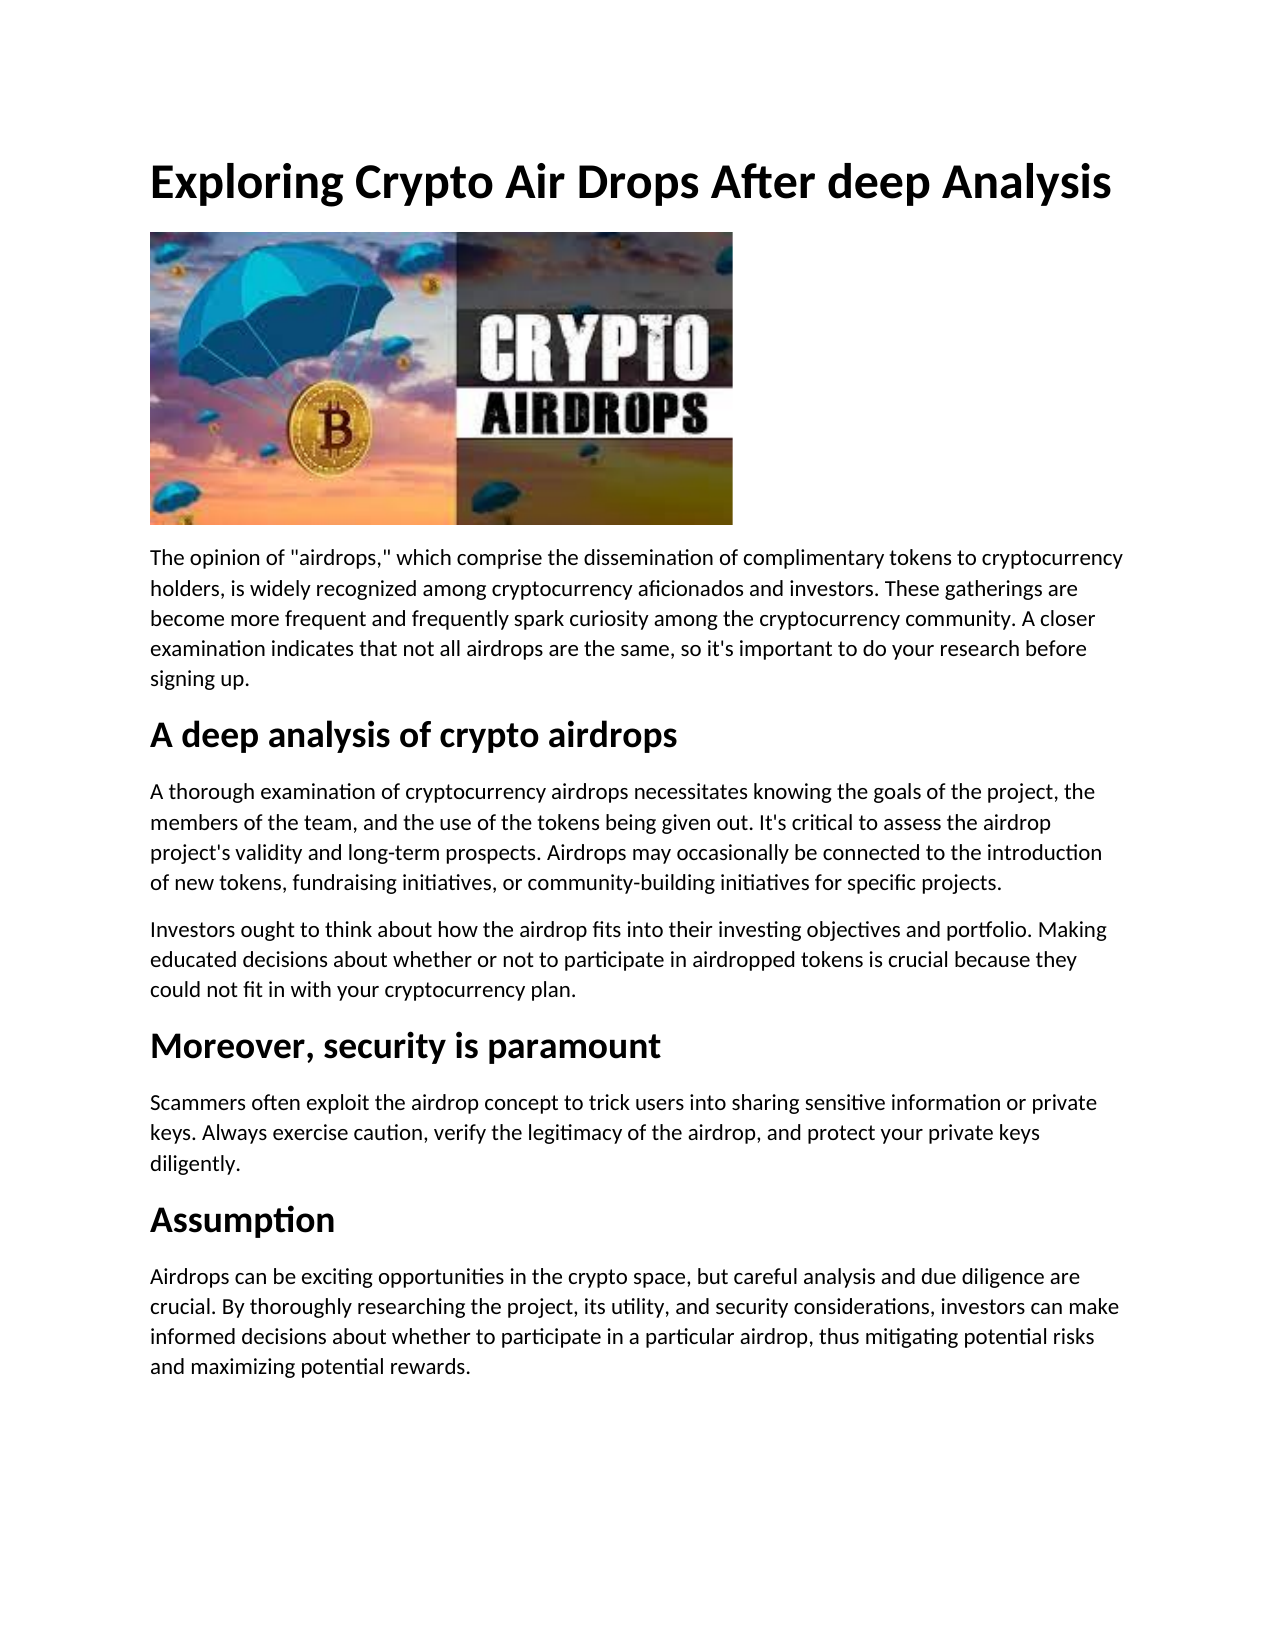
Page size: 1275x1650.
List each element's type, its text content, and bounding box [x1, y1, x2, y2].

text Moreover, security is paramount [150, 1022, 1125, 1068]
text Investors ought to think about how the airdrop fits into their investing objectives and portfolio. Making educated decisions about whether or not to participate in airdropped tokens is crucial because they could not fit in with your cryptocurrency plan. [150, 915, 1125, 1003]
text Scammers often exploit the airdrop concept to trick users into sharing sensitive information or private keys. Always exercise caution, verify the legitimacy of the airdrop, and protect your private keys diligently. [150, 1088, 1125, 1177]
text Exploring Crypto Air Drops After deep Analysis [150, 150, 1125, 211]
picture [150, 232, 733, 525]
text Airdrops can be exciting opportunities in the crypto space, but careful analysis and due diligence are crucial. By thoroughly researching the project, its utility, and security considerations, investors can make informed decisions about whether to participate in a particular airdrop, thus mitigating potential risks and maximizing potential rewards. [150, 1262, 1125, 1380]
text Assumption [150, 1196, 1125, 1241]
text A thorough examination of cryptocurrency airdrops necessitates knowing the goals of the project, the members of the team, and the use of the tokens being given out. It's critical to assess the airdrop project's validity and long-term prospects. Airdrops may occasionally be connected to the introduction of new tokens, fundraising initiatives, or community-building initiatives for specific projects. [150, 777, 1125, 896]
text A deep analysis of crypto airdrops [150, 711, 1125, 757]
text The opinion of "airdrops," which comprise the dissemination of complimentary tokens to cryptocurrency holders, is widely recognized among cryptocurrency aficionados and investors. These gatherings are become more frequent and frequently spark curiosity among the cryptocurrency community. A closer examination indicates that not all airdrops are the same, so it's important to do your research before signing up. [150, 543, 1125, 692]
